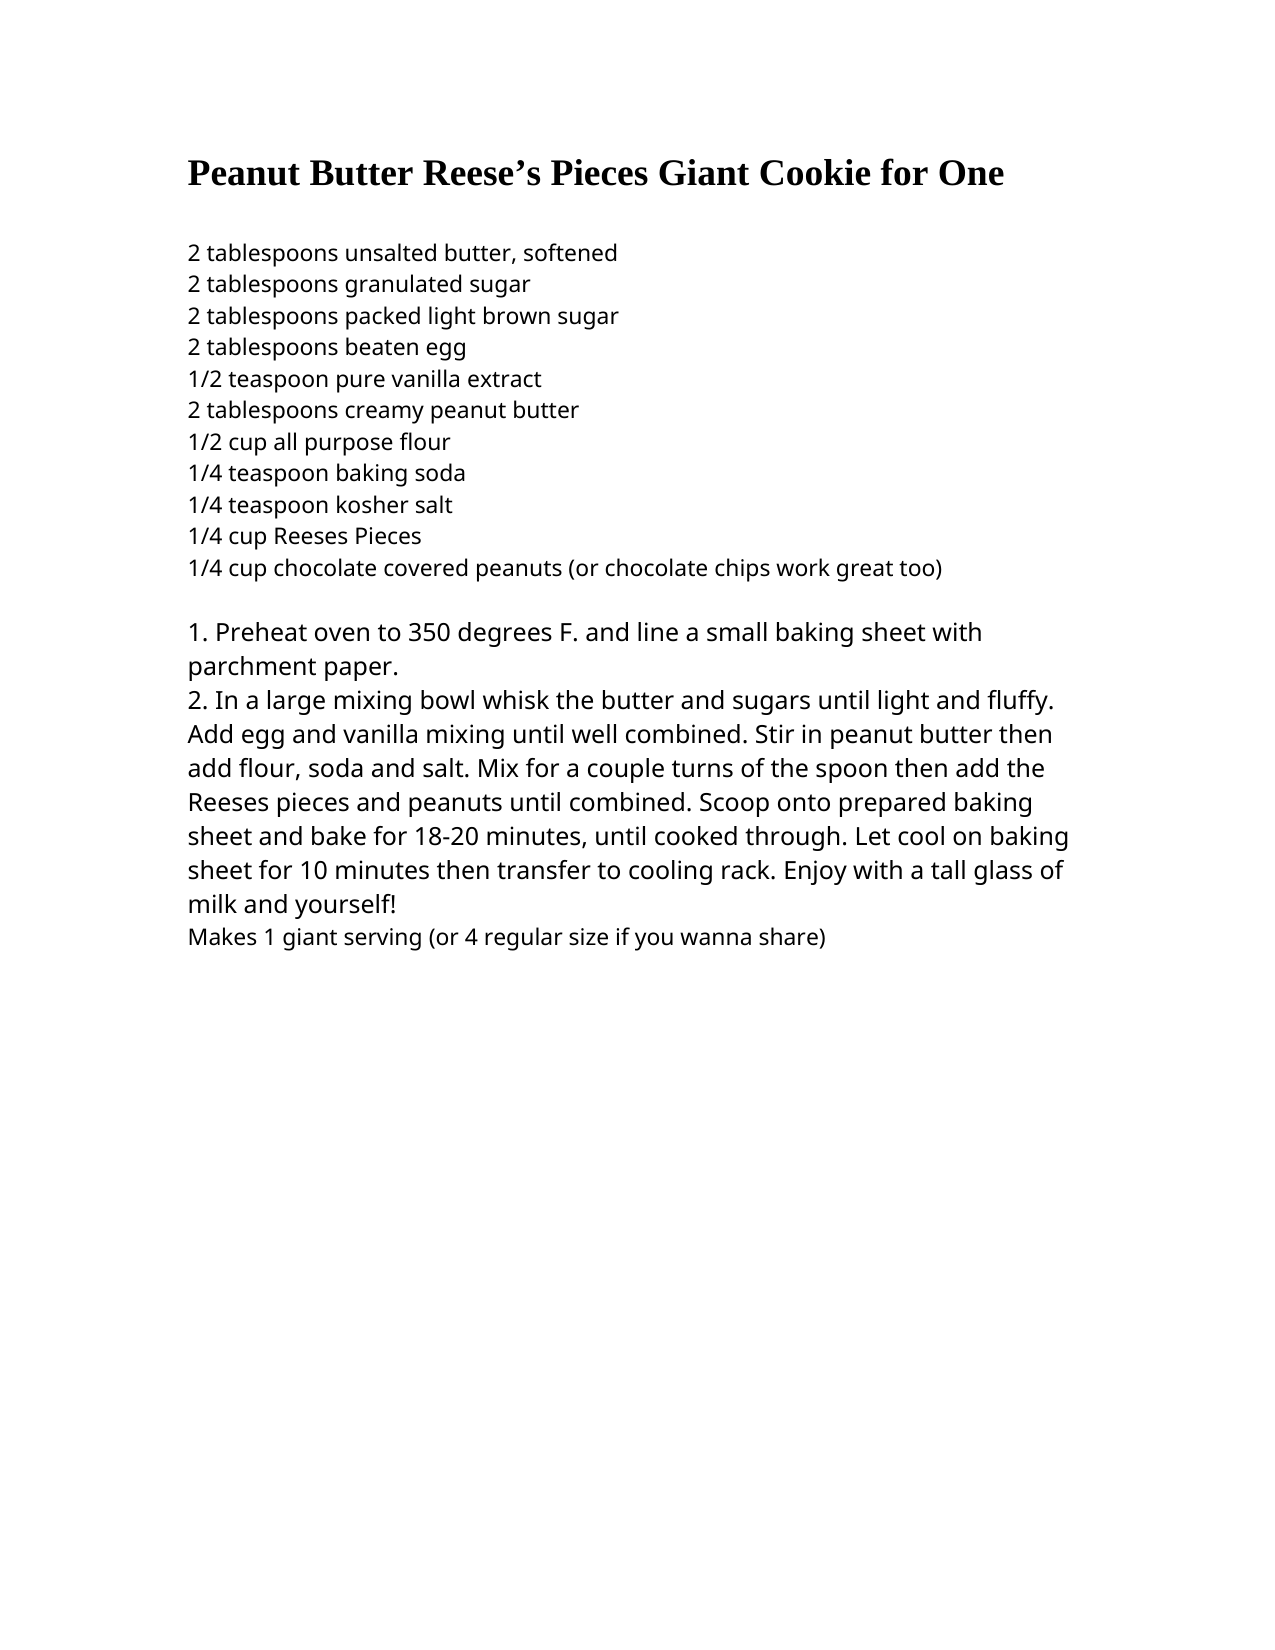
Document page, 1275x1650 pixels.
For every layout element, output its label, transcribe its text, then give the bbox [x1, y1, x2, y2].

text 1/4 teaspoon kosher salt [187, 488, 1087, 520]
text Makes 1 giant serving (or 4 regular size if you wanna share) [187, 921, 1087, 953]
text 2 tablespoons packed light brown sugar [187, 300, 1087, 331]
text 2 tablespoons granulated sugar [187, 268, 1087, 299]
text 2. In a large mixing bowl whisk the butter and sugars until light and fluffy. Add egg and vanilla mixing until well combined. Stir in peanut butter then add flour, soda and salt. Mix for a couple turns of the spoon then add the Reeses pieces and peanuts until combined. Scoop onto prepared baking sheet and bake for 18-20 minutes, until cooked through. Let cool on baking sheet for 10 minutes then transfer to cooling rack. Enjoy with a tall glass of milk and yourself! [187, 683, 1087, 921]
text 1/2 cup all purpose flour [187, 426, 1087, 457]
text 1/4 cup Reeses Pieces [187, 520, 1087, 551]
text 1/4 teaspoon baking soda [187, 457, 1087, 488]
text Peanut Butter Reese’s Pieces Giant Cookie for One [187, 150, 1087, 193]
text 1. Preheat oven to 350 degrees F. and line a small baking sheet with parchment paper. [187, 614, 1087, 682]
text 2 tablespoons beaten egg [187, 331, 1087, 362]
text 1/2 teaspoon pure vanilla extract [187, 363, 1087, 394]
text 2 tablespoons creamy peanut butter [187, 394, 1087, 425]
text 2 tablespoons unsalted butter, softened [187, 237, 1087, 268]
text 1/4 cup chocolate covered peanuts (or chocolate chips work great too) [187, 551, 1087, 583]
